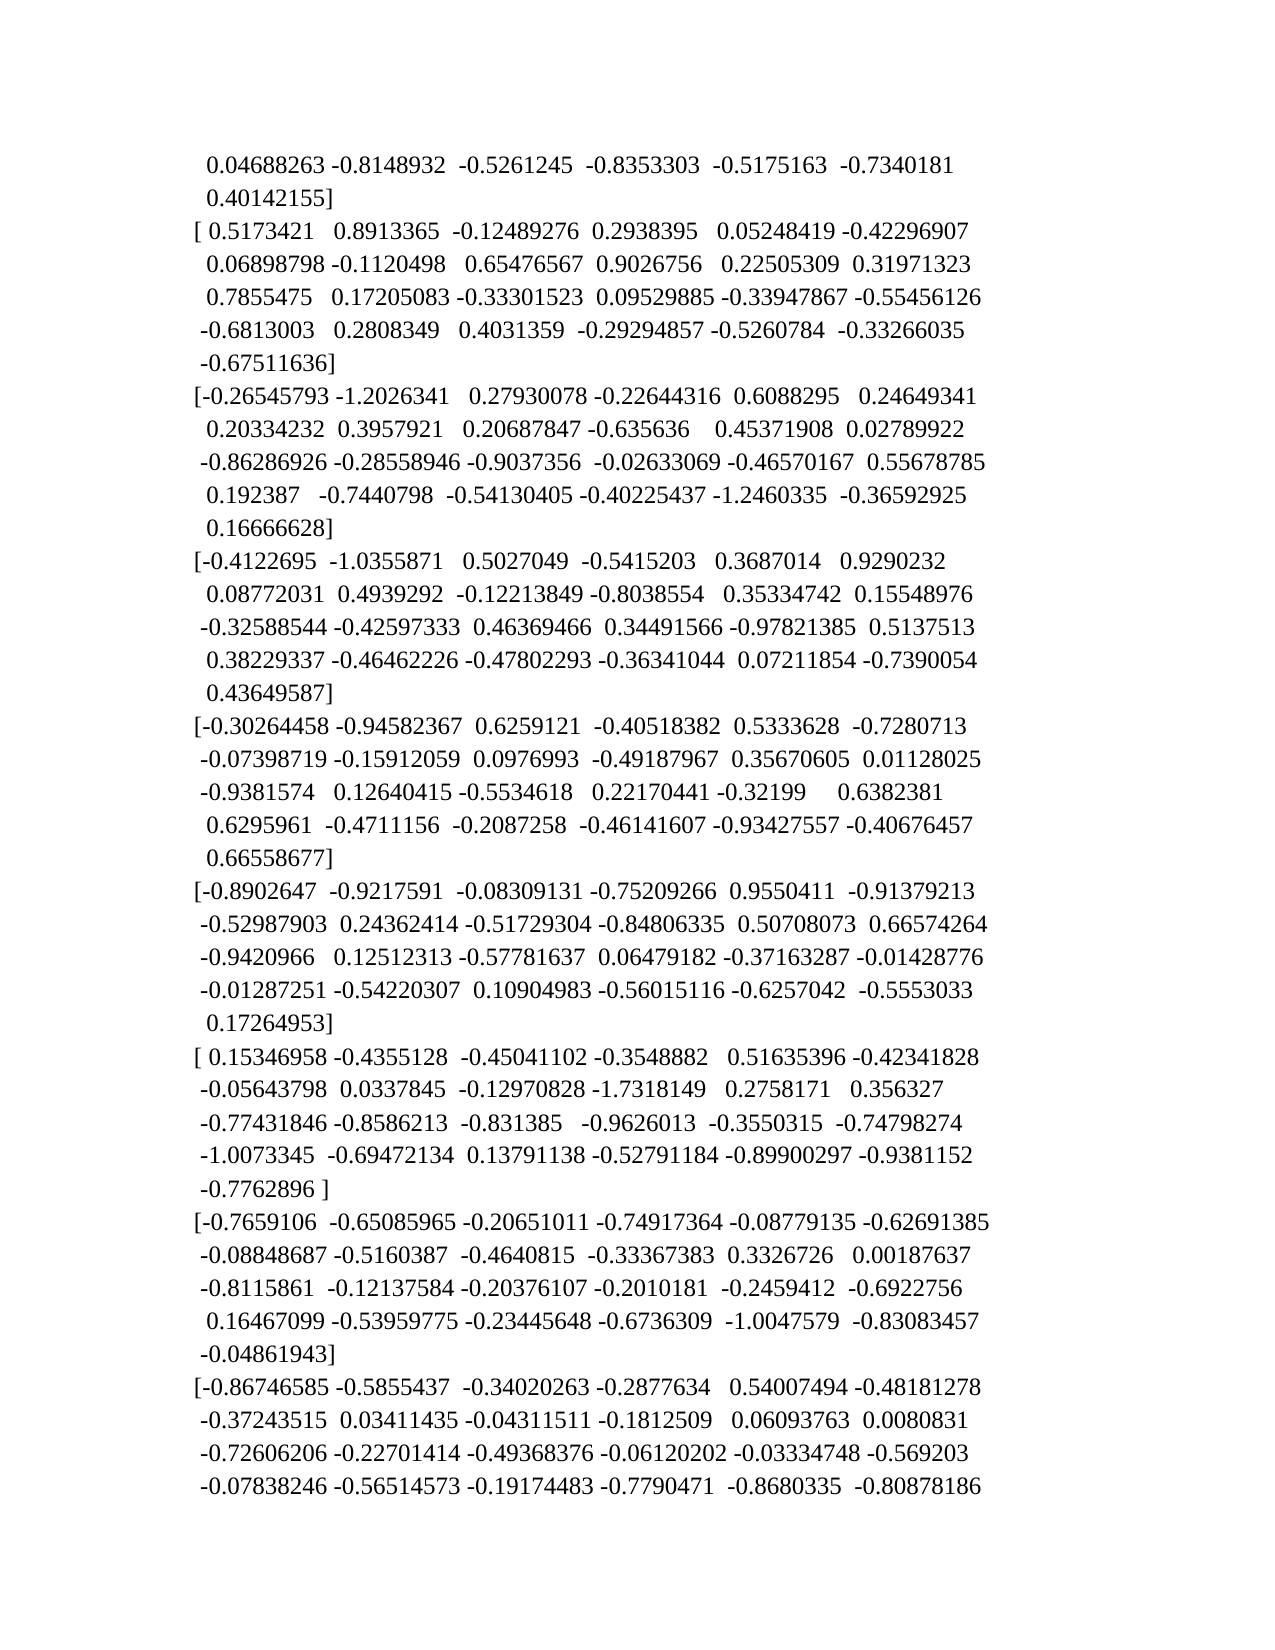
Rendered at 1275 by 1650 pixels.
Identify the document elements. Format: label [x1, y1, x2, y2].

text [187, 150, 1087, 1499]
